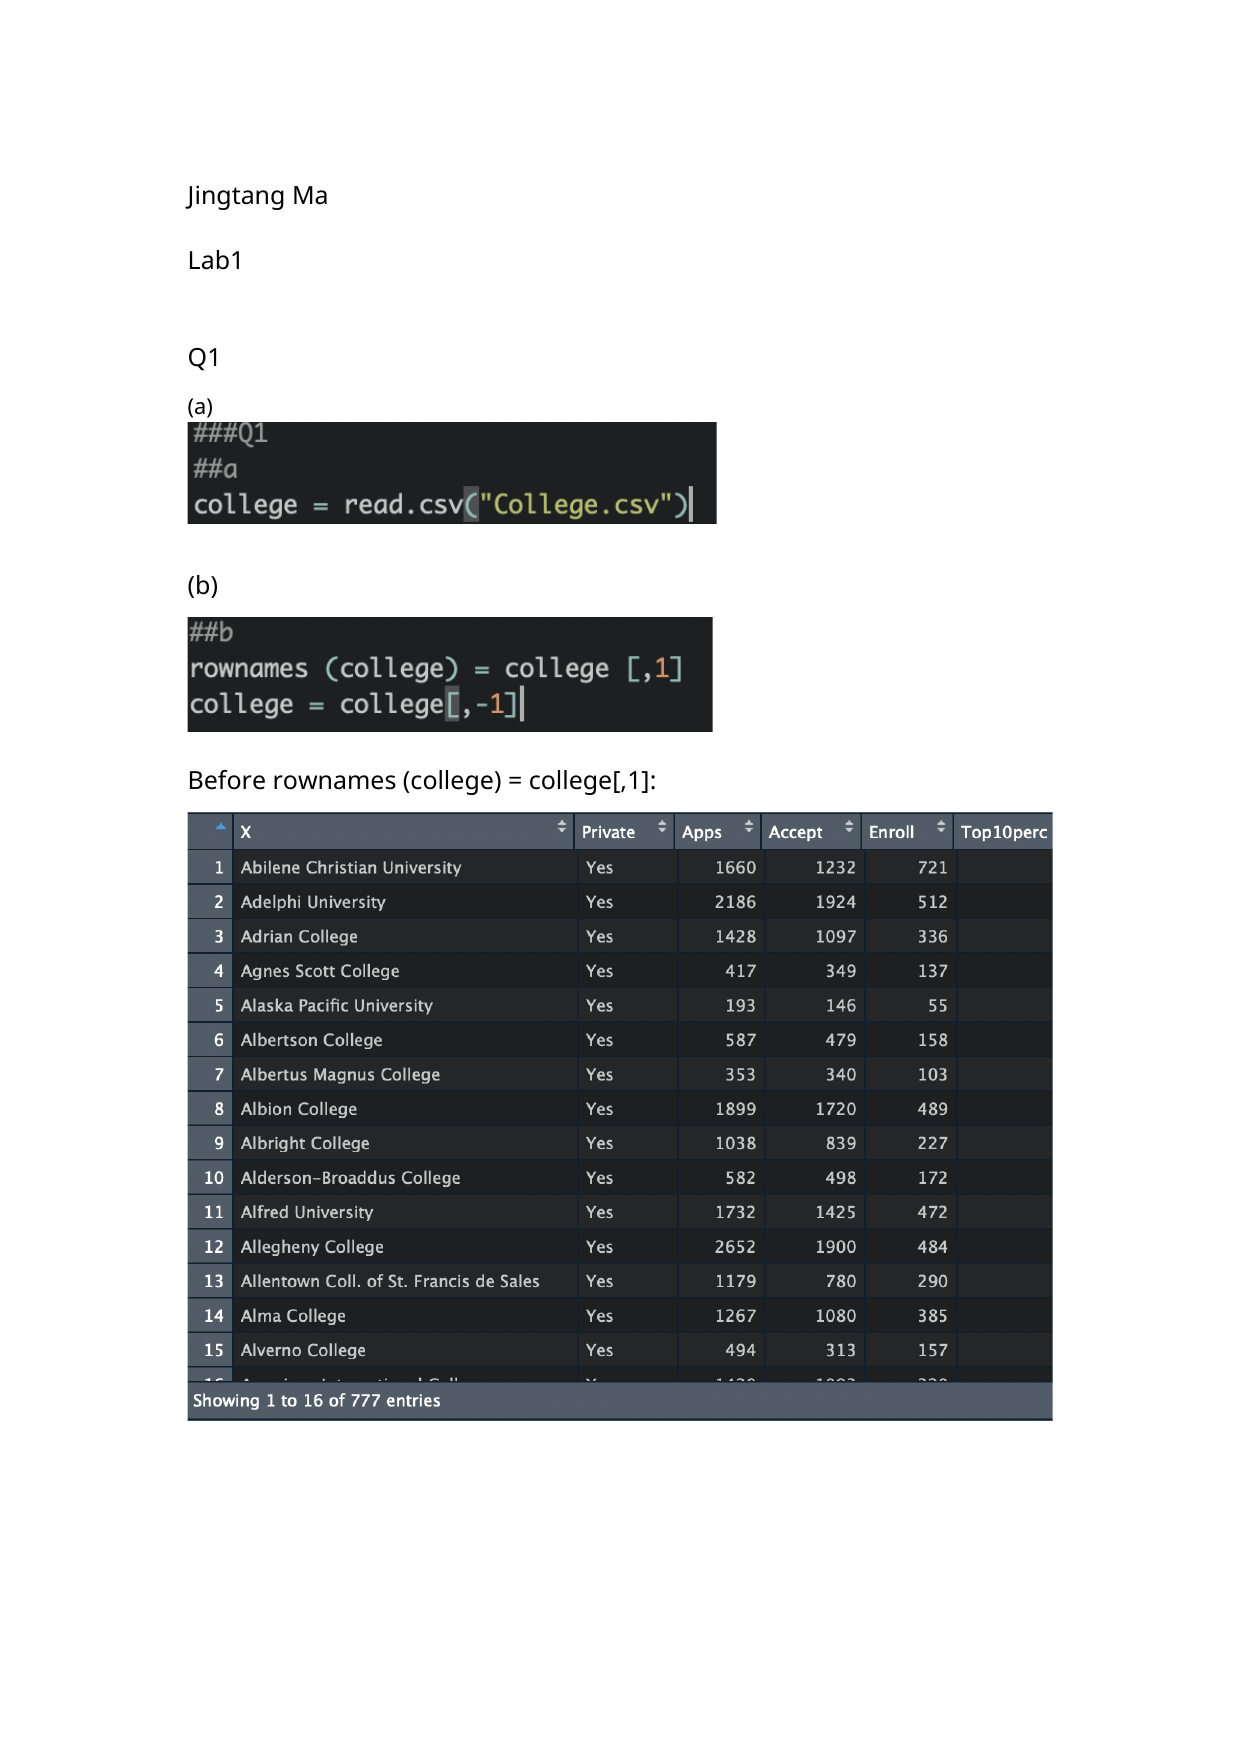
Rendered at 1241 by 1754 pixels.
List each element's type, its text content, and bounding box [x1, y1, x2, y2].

text Before rownames (college) = college[,1]: [187, 747, 1053, 812]
text Jingtang Ma [187, 162, 1053, 227]
picture [187, 617, 713, 732]
text Q1 [187, 324, 1053, 389]
text Lab1 [187, 227, 1053, 292]
picture [187, 812, 1053, 1421]
text (b) [187, 552, 1053, 617]
picture [187, 422, 717, 524]
